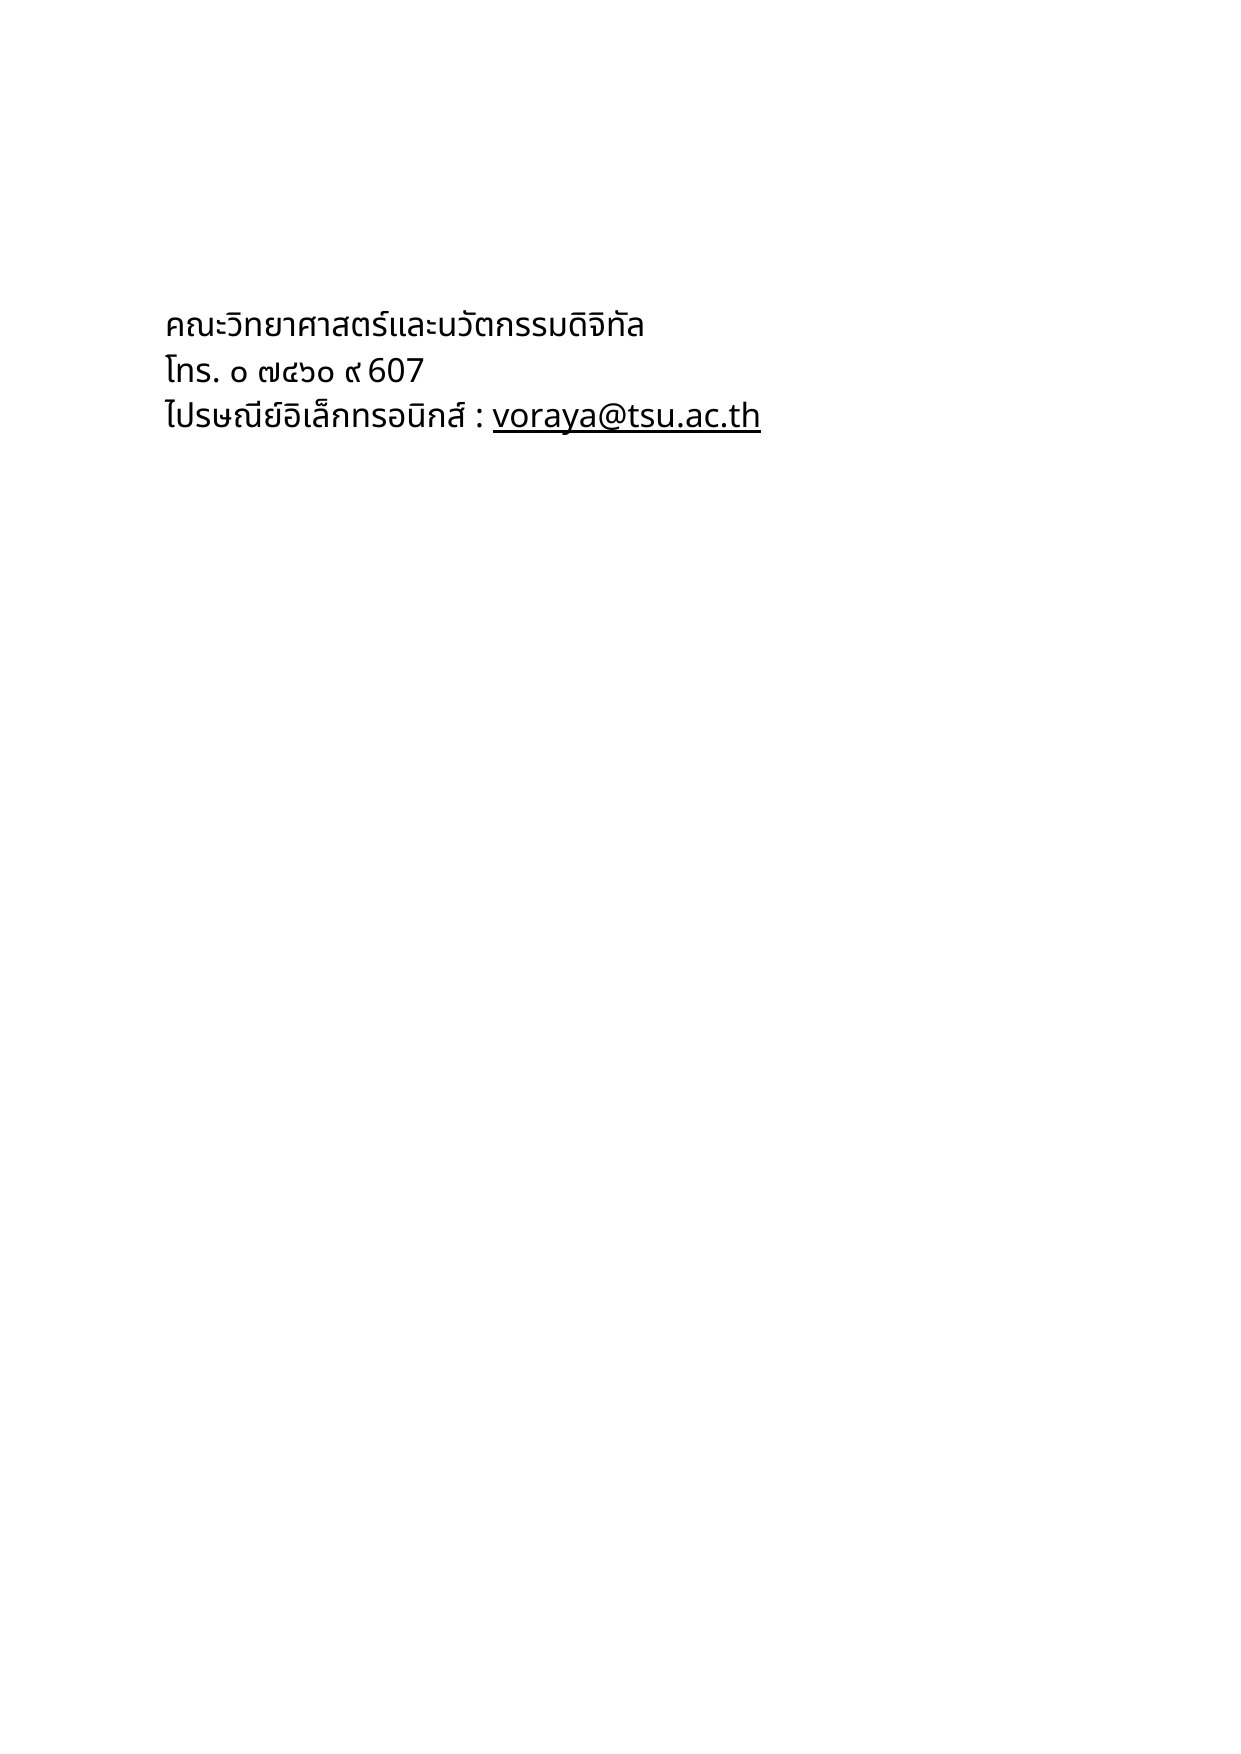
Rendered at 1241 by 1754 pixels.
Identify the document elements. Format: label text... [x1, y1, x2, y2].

text โทร. ๐ ๗๔๖๐ ๙607 [165, 346, 1110, 391]
text คณะวิทยาศาสตร์และนวัตกรรมดิจิทัล [165, 300, 1110, 346]
text ไปรษณีย์อิเล็กทรอนิกส์ : voraya@tsu.ac.th [165, 391, 1110, 437]
